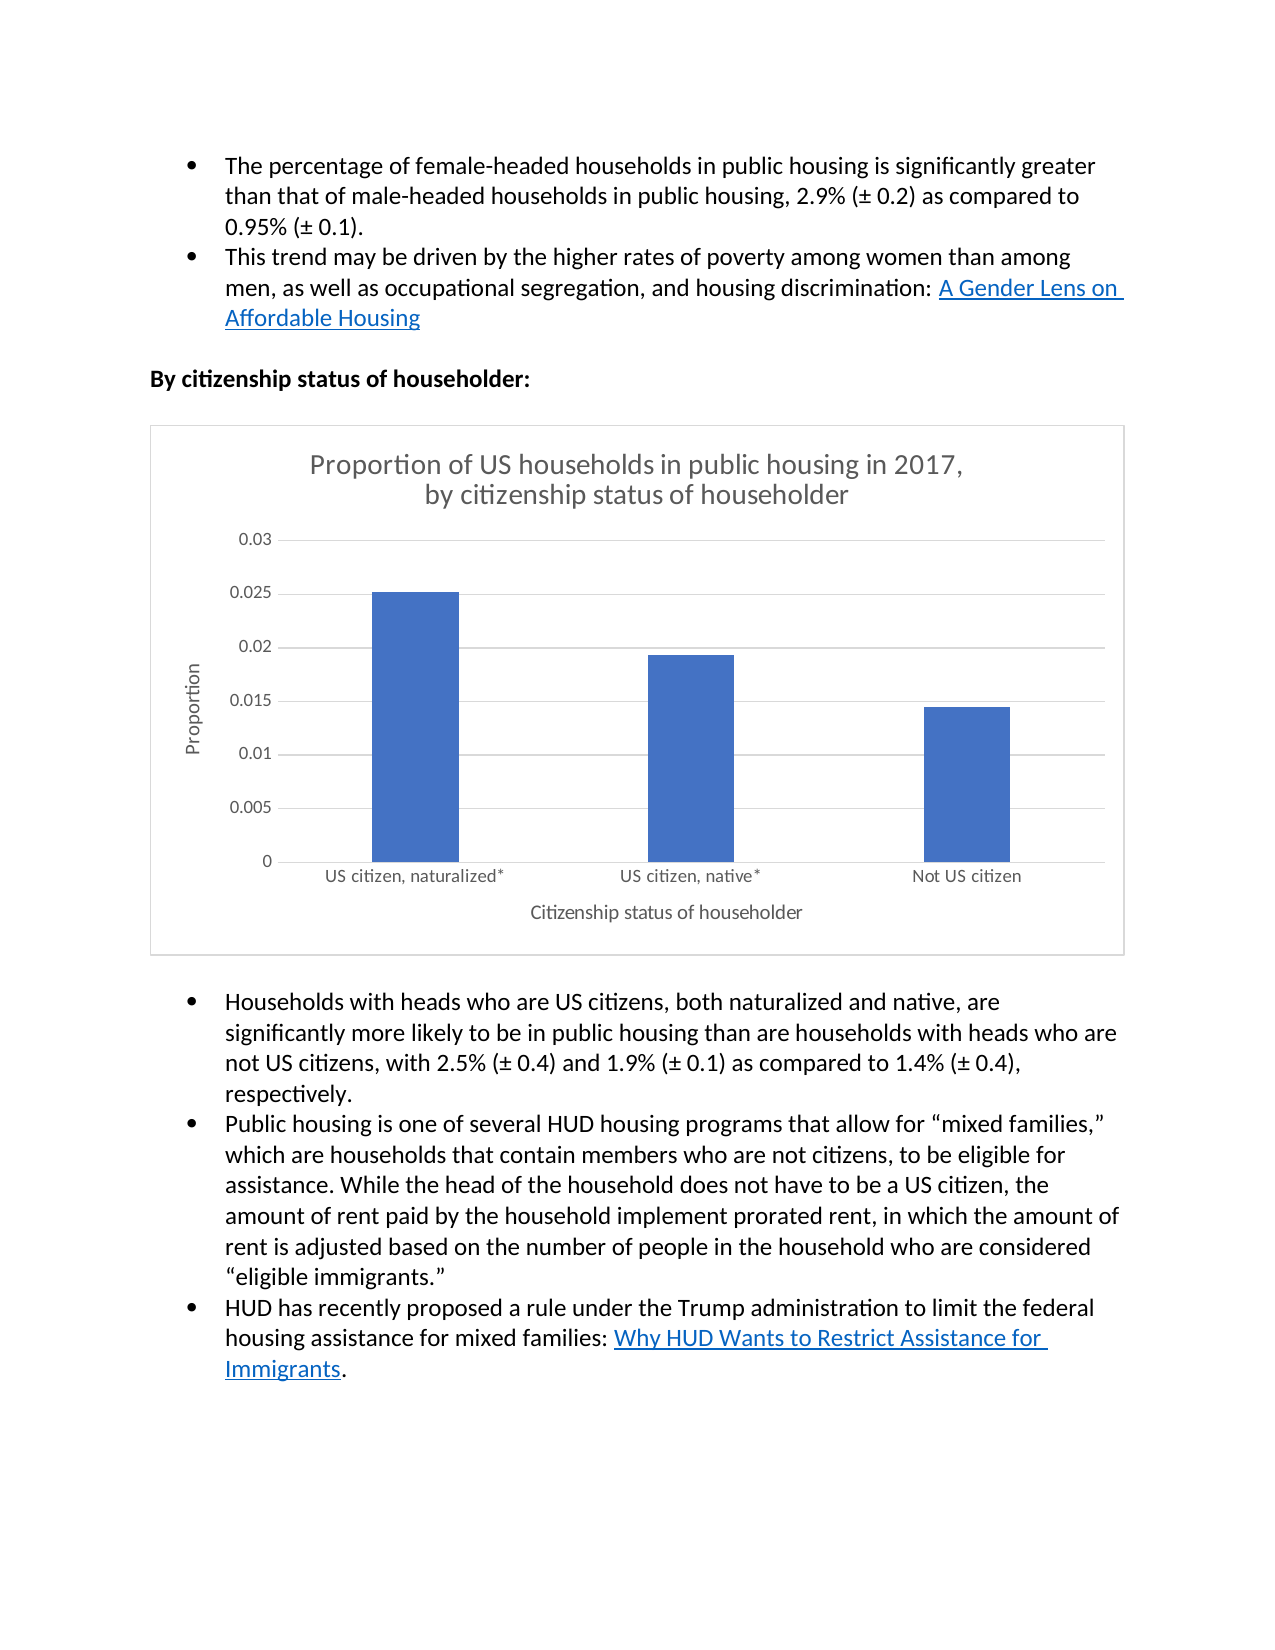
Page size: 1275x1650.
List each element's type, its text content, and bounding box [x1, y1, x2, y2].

list HUD has recently proposed a rule under the Trump administration to limit the federal housing assistance for mixed families: Why HUD Wants to Restrict Assistance for Immigrants. [187, 1292, 1125, 1383]
list Households with heads who are US citizens, both naturalized and native, are significantly more likely to be in public housing than are households with heads who are not US citizens, with 2.5% (± 0.4) and 1.9% (± 0.1) as compared to 1.4% (± 0.4), respectively. [187, 987, 1125, 1109]
text By citizenship status of householder: [150, 364, 1125, 394]
list Public housing is one of several HUD housing programs that allow for “mixed families,” which are households that contain members who are not citizens, to be eligible for assistance. While the head of the household does not have to be a US citizen, the amount of rent paid by the household implement prorated rent, in which the amount of rent is adjusted based on the number of people in the household who are considered “eligible immigrants.” [187, 1109, 1125, 1292]
list The percentage of female-headed households in public housing is significantly greater than that of male-headed households in public housing, 2.9% (± 0.2) as compared to 0.95% (± 0.1). [187, 150, 1125, 242]
list This trend may be driven by the higher rates of poverty among women than among men, as well as occupational segregation, and housing discrimination: A Gender Lens on Affordable Housing [187, 242, 1125, 333]
